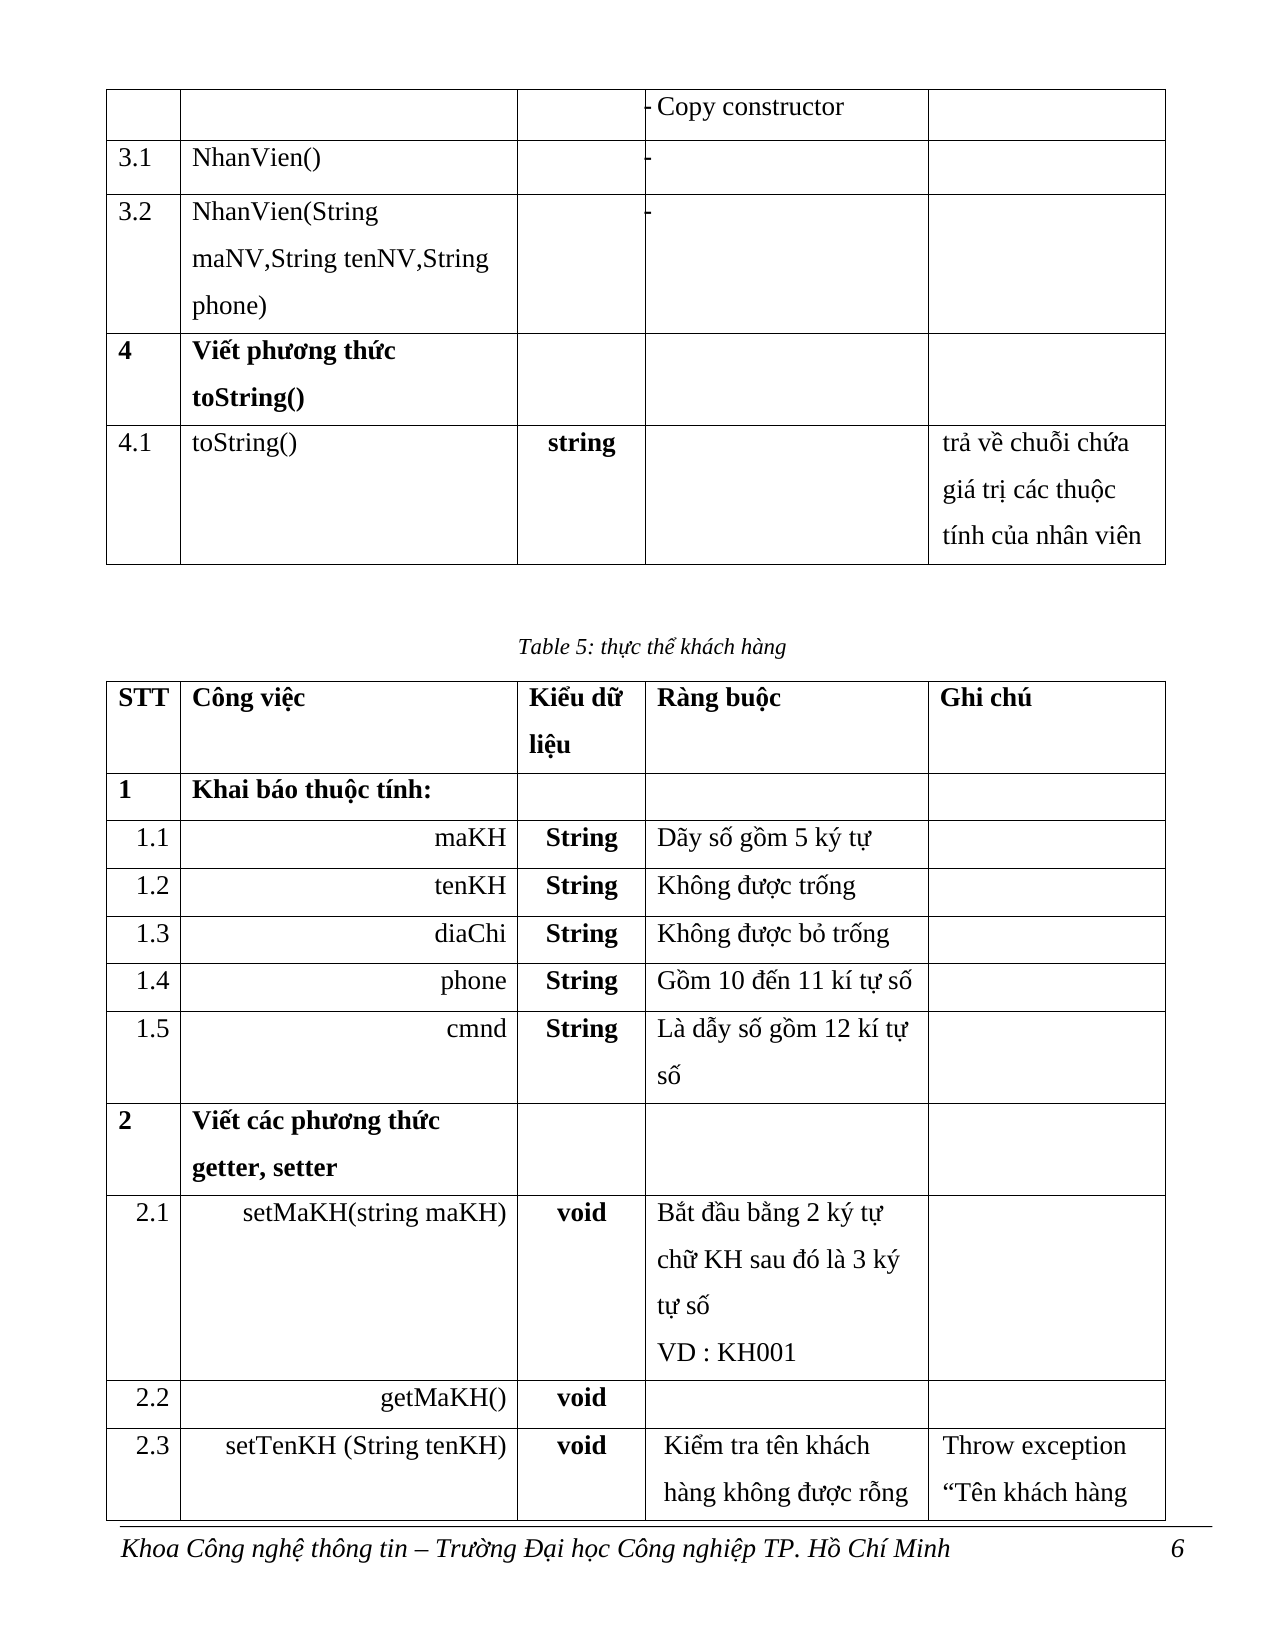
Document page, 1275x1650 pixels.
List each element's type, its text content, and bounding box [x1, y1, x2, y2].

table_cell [929, 1429, 1165, 1520]
table_cell String [518, 917, 645, 963]
table_cell 1.4 [107, 964, 180, 1011]
table_cell diaChi [181, 917, 517, 963]
table_header Ràng buộc [646, 682, 928, 772]
table_cell [929, 1012, 1165, 1103]
table_cell [518, 195, 645, 333]
table_cell toString() [181, 426, 517, 564]
table_cell getMaKH() [181, 1381, 517, 1428]
table_cell Là dẫy số gồm 12 kí tự số [646, 1012, 928, 1103]
table_cell 3 [107, 90, 180, 140]
table_cell [518, 1104, 645, 1195]
table_cell 3.2 [107, 195, 180, 333]
table_cell String [518, 869, 645, 916]
table_cell Gồm 10 đến 11 kí tự số [646, 964, 928, 1011]
table_cell [929, 141, 1165, 194]
table_cell 1.2 [107, 869, 180, 916]
table_cell NhanVien() [181, 141, 517, 194]
table_cell String [518, 964, 645, 1011]
table_cell [929, 869, 1165, 916]
table_cell cmnd [181, 1012, 517, 1103]
table_cell [518, 334, 645, 425]
table_cell Dãy số gồm 5 ký tự [646, 821, 928, 868]
table_cell 3.1 [107, 141, 180, 194]
table_cell 2.2 [107, 1381, 180, 1428]
table_cell [646, 1104, 928, 1195]
table_cell Không được bỏ trống [646, 917, 928, 963]
table_cell NhanVien(String maNV,String tenNV,String phone) [181, 195, 517, 333]
table_cell 2.3 [107, 1429, 180, 1520]
table_cell [646, 195, 928, 333]
table_header Kiểu dữ liệu [518, 682, 645, 772]
table_cell [518, 141, 645, 194]
table_cell tenKH [181, 869, 517, 916]
table_cell [929, 774, 1165, 820]
table_cell [929, 964, 1165, 1011]
table_cell 2 [107, 1104, 180, 1195]
table_cell [646, 1381, 928, 1428]
table_cell 2.1 [107, 1196, 180, 1380]
table_cell 1.3 [107, 917, 180, 963]
table_cell [929, 821, 1165, 868]
table_header STT [107, 682, 180, 772]
table_cell [518, 774, 645, 820]
table_header Ghi chú [929, 682, 1165, 772]
table_cell Viết phương thức toString() [181, 334, 517, 425]
table_cell 4.1 [107, 426, 180, 564]
table_cell void [518, 1196, 645, 1380]
table_cell Khai báo thuộc tính: [181, 774, 517, 820]
table_cell [929, 195, 1165, 333]
table_cell [929, 917, 1165, 963]
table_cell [181, 90, 517, 140]
table_cell [929, 90, 1165, 140]
table_cell [929, 334, 1165, 425]
table_cell Không được trống [646, 869, 928, 916]
table_cell [646, 141, 928, 194]
table_cell [646, 426, 928, 564]
table_cell maKH [181, 821, 517, 868]
table_cell [929, 1104, 1165, 1195]
table_cell [646, 334, 928, 425]
table_cell void [518, 1429, 645, 1520]
text Table 5: thực thể khách hàng [118, 633, 1186, 660]
table_cell trả về chuỗi chứa giá trị các thuộc tính của nhân viên [929, 426, 1165, 564]
table_cell [929, 1381, 1165, 1428]
table_cell Viết các phương thức getter, setter [181, 1104, 517, 1195]
table_header Công việc [181, 682, 517, 772]
table_cell void [518, 1381, 645, 1428]
table_cell 1 [107, 774, 180, 820]
table_cell string [518, 426, 645, 564]
table_cell 1.1 [107, 821, 180, 868]
table_cell phone [181, 964, 517, 1011]
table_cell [646, 1429, 928, 1520]
table_cell [518, 90, 645, 140]
table_cell [646, 774, 928, 820]
table_cell String [518, 821, 645, 868]
table_cell 4 [107, 334, 180, 425]
table_cell setMaKH(string maKH) [181, 1196, 517, 1380]
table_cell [646, 90, 928, 140]
table_cell 1.5 [107, 1012, 180, 1103]
table_cell [929, 1196, 1165, 1380]
table_cell Bắt đầu bằng 2 ký tự chữ KH sau đó là 3 ký tự số VD : KH001 [646, 1196, 928, 1380]
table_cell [181, 1429, 517, 1520]
table_cell String [518, 1012, 645, 1103]
